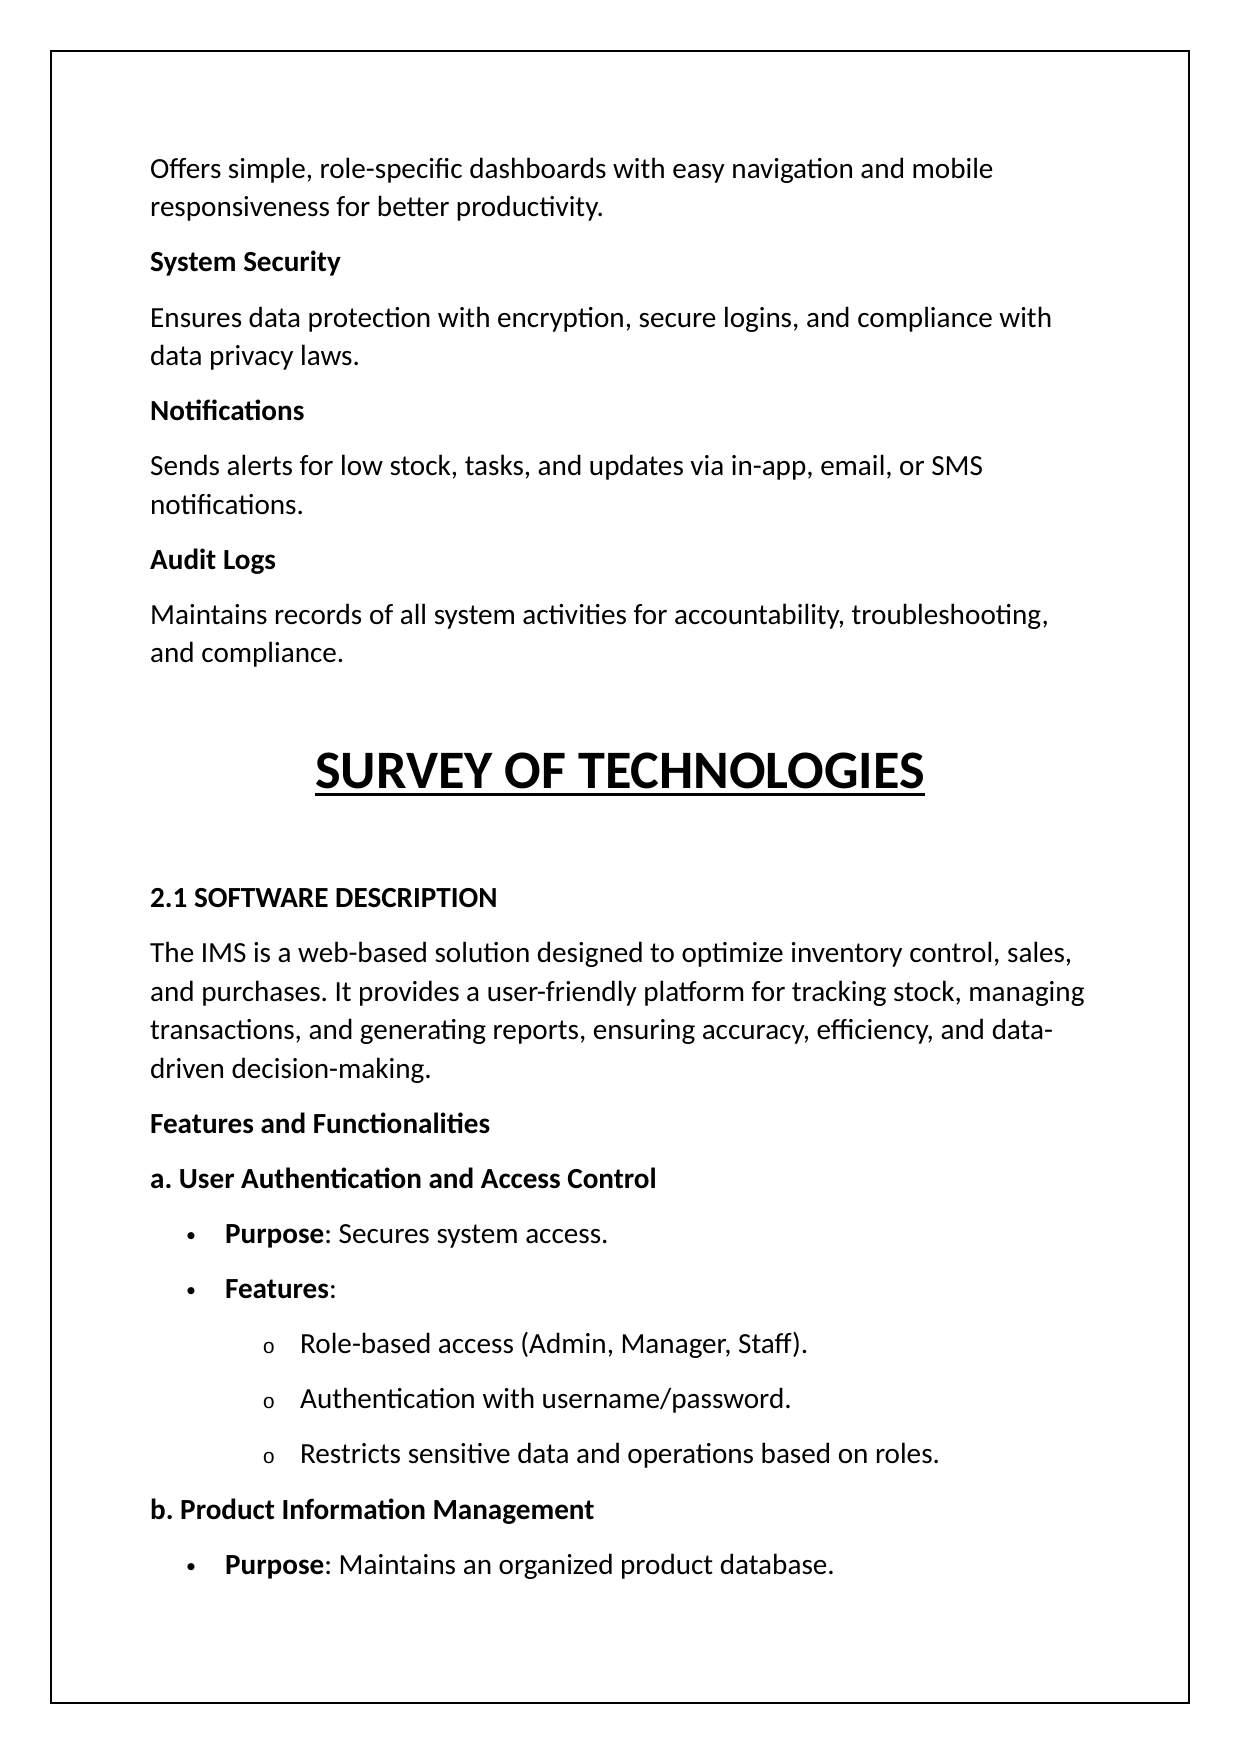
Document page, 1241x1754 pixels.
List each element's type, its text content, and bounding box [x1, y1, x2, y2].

text a. User Authentication and Access Control [150, 1160, 1090, 1196]
text SURVEY OF TECHNOLOGIES [150, 736, 1090, 802]
text 2.1 SOFTWARE DESCRIPTION [150, 879, 1090, 915]
text Features and Functionalities [150, 1105, 1090, 1141]
text The IMS is a web-based solution designed to optimize inventory control, sales, and purchases. It provides a user-friendly platform for tracking stock, managing transactions, and generating reports, ensuring accuracy, efficiency, and data-driven decision-making. [150, 934, 1090, 1086]
text Sends alerts for low stock, tasks, and updates via in-app, email, or SMS notifications. [150, 447, 1090, 521]
text Ensures data protection with encryption, secure logins, and compliance with data privacy laws. [150, 299, 1090, 373]
list Restricts sensitive data and operations based on roles. [262, 1436, 1090, 1471]
text Audit Logs [150, 541, 1090, 576]
list Purpose: Secures system access. [187, 1215, 1090, 1251]
list Authentication with username/password. [262, 1381, 1090, 1416]
list Role-based access (Admin, Manager, Staff). [262, 1325, 1090, 1361]
list Features: [187, 1270, 1090, 1306]
list Purpose: Maintains an organized product database. [187, 1546, 1090, 1581]
text System Security [150, 243, 1090, 279]
text b. Product Information Management [150, 1491, 1090, 1526]
text Notifications [150, 392, 1090, 428]
text Offers simple, role-specific dashboards with easy navigation and mobile responsiveness for better productivity. [150, 150, 1090, 224]
text Maintains records of all system activities for accountability, troubleshooting, and compliance. [150, 596, 1090, 670]
